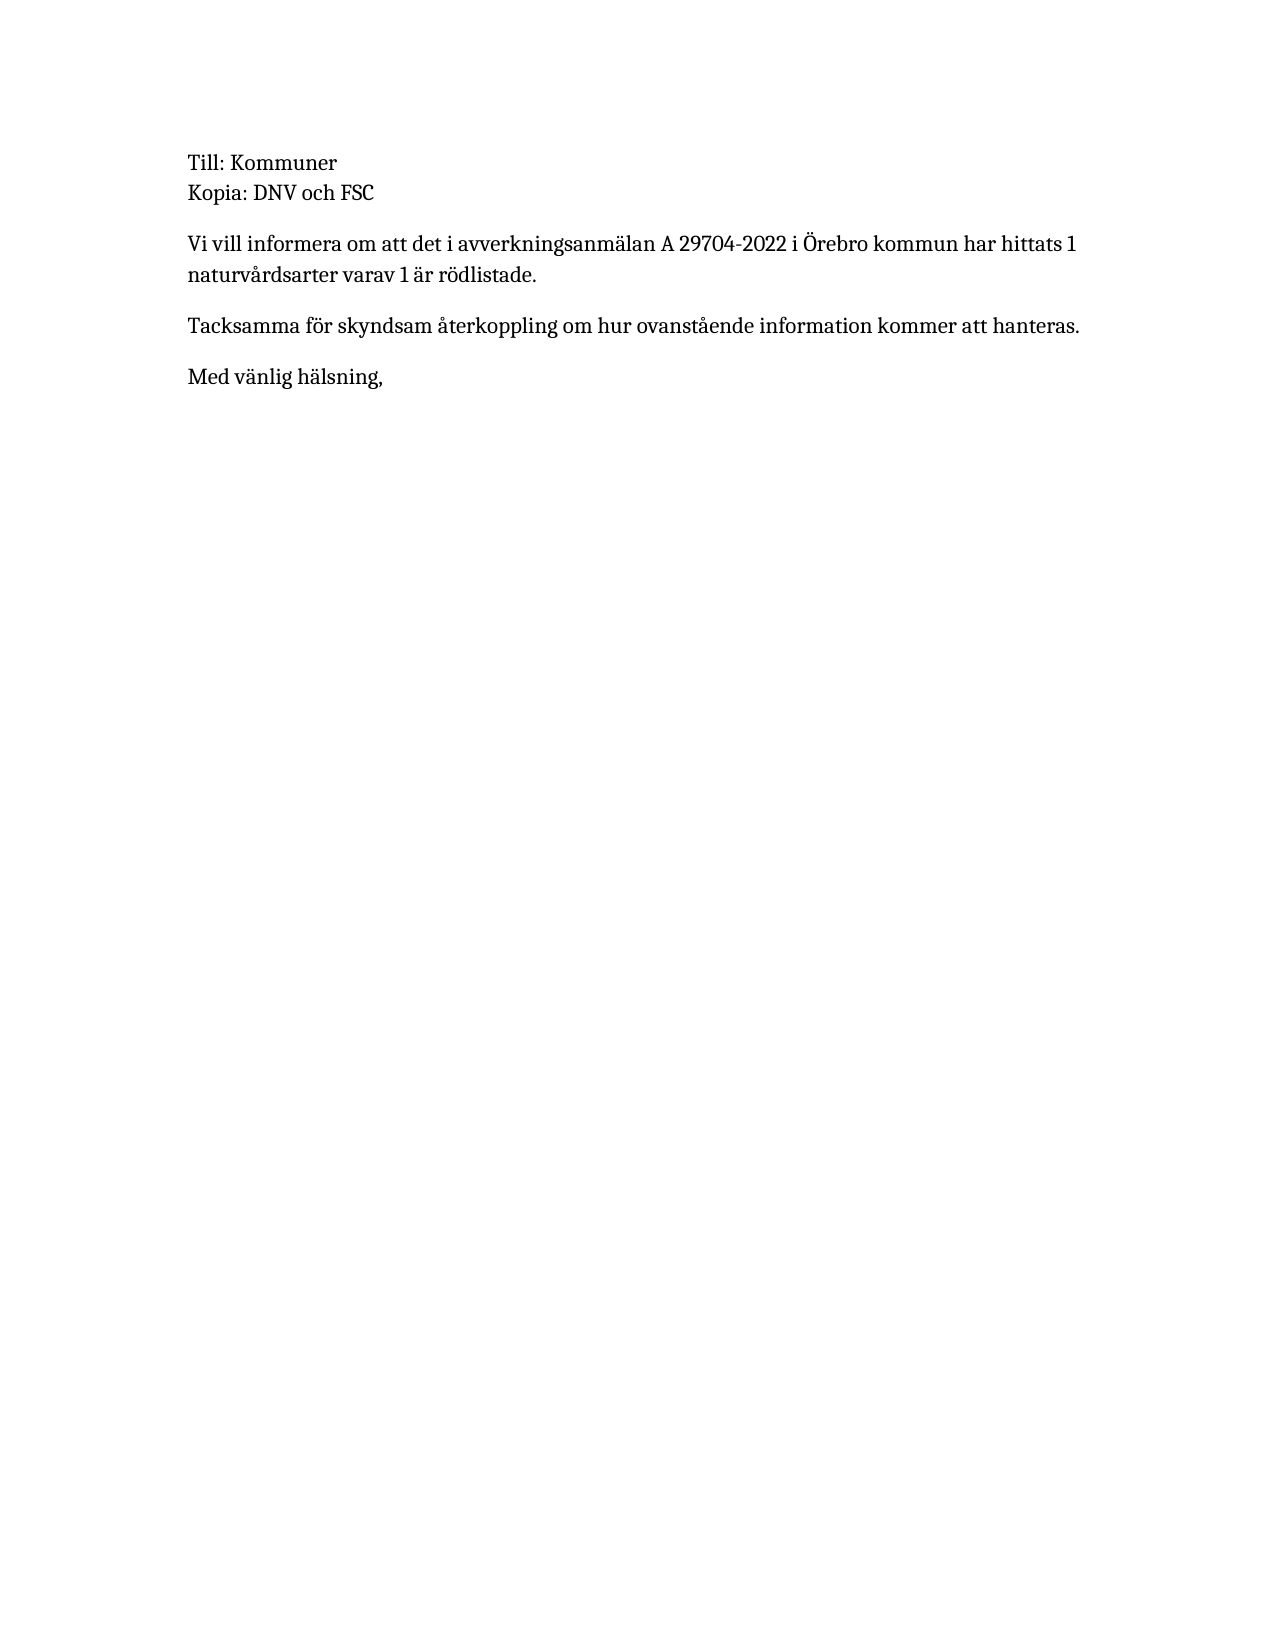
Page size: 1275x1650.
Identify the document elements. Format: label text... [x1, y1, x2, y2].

text Med vänlig hälsning, [187, 363, 1087, 420]
text Tacksamma för skyndsam återkoppling om hur ovanstående information kommer att hanteras. [187, 312, 1087, 339]
text Till: Kommuner Kopia: DNV och FSC [187, 150, 1087, 207]
text Vi vill informera om att det i avverkningsanmälan A 29704-2022 i Örebro kommun har hittats 1 naturvårdsarter varav 1 är rödlistade. [187, 231, 1087, 288]
